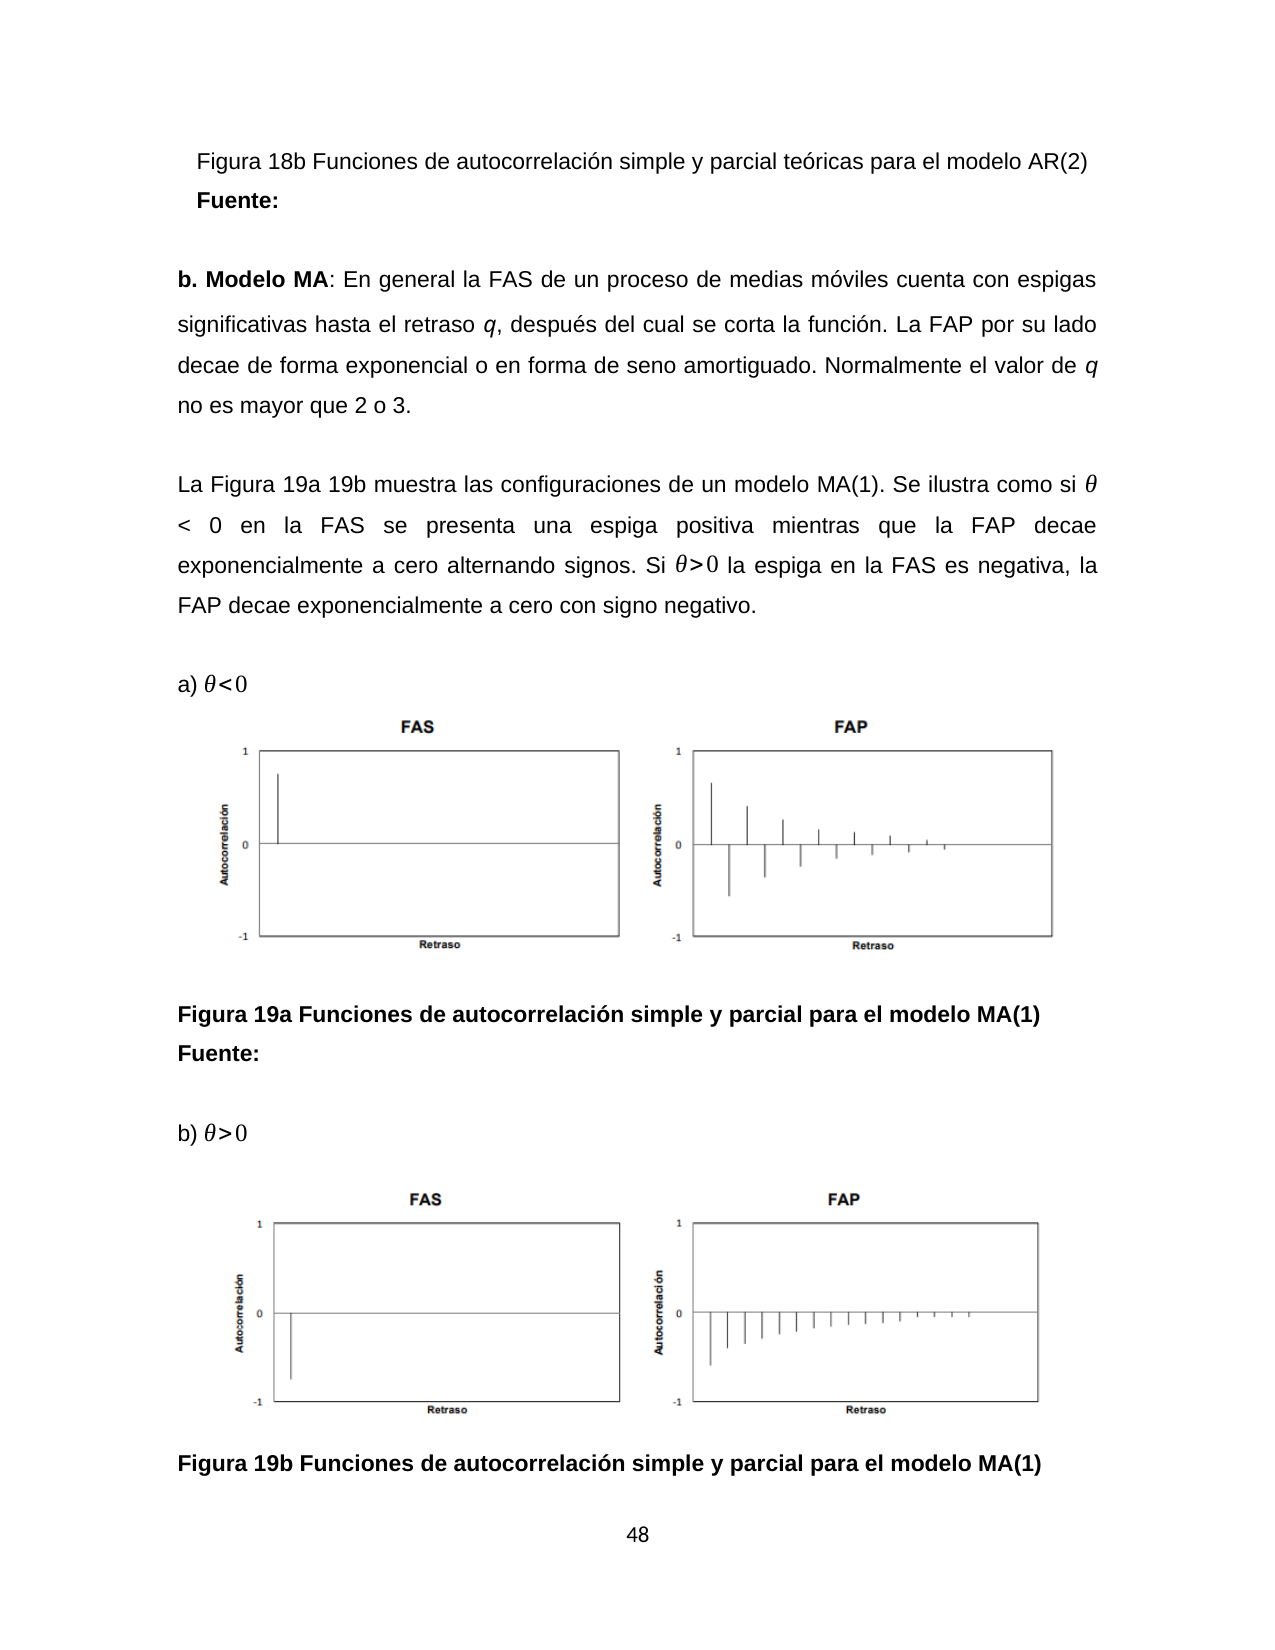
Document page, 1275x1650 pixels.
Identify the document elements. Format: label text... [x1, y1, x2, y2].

text Fuente: [177, 187, 1098, 213]
text La Figura 19a 19b muestra las configuraciones de un modelo MA(1). Se ilustra como si < 0 en la FAS se presenta una espiga positiva mientras que la FAP decae exponencialmente a cero alternando signos. Si la espiga en la FAS es negativa, la FAP decae exponencialmente a cero con signo negativo. [177, 471, 1098, 618]
text b. Modelo MA: En general la FAS de un proceso de medias móviles cuenta con espigas significativas hasta el retraso q, después del cual se corta la función. La FAP por su lado decae de forma exponencial o en forma de seno amortiguado. Normalmente el valor de q no es mayor que 2 o 3. [177, 266, 1098, 418]
picture [229, 1183, 1042, 1416]
text a) [177, 671, 1098, 698]
text Fuente: [177, 1040, 1098, 1067]
text b) [177, 1119, 1098, 1147]
picture [214, 711, 1055, 949]
text Figura 18b Funciones de autocorrelación simple y parcial teóricas para el modelo AR(2) [177, 148, 1098, 174]
